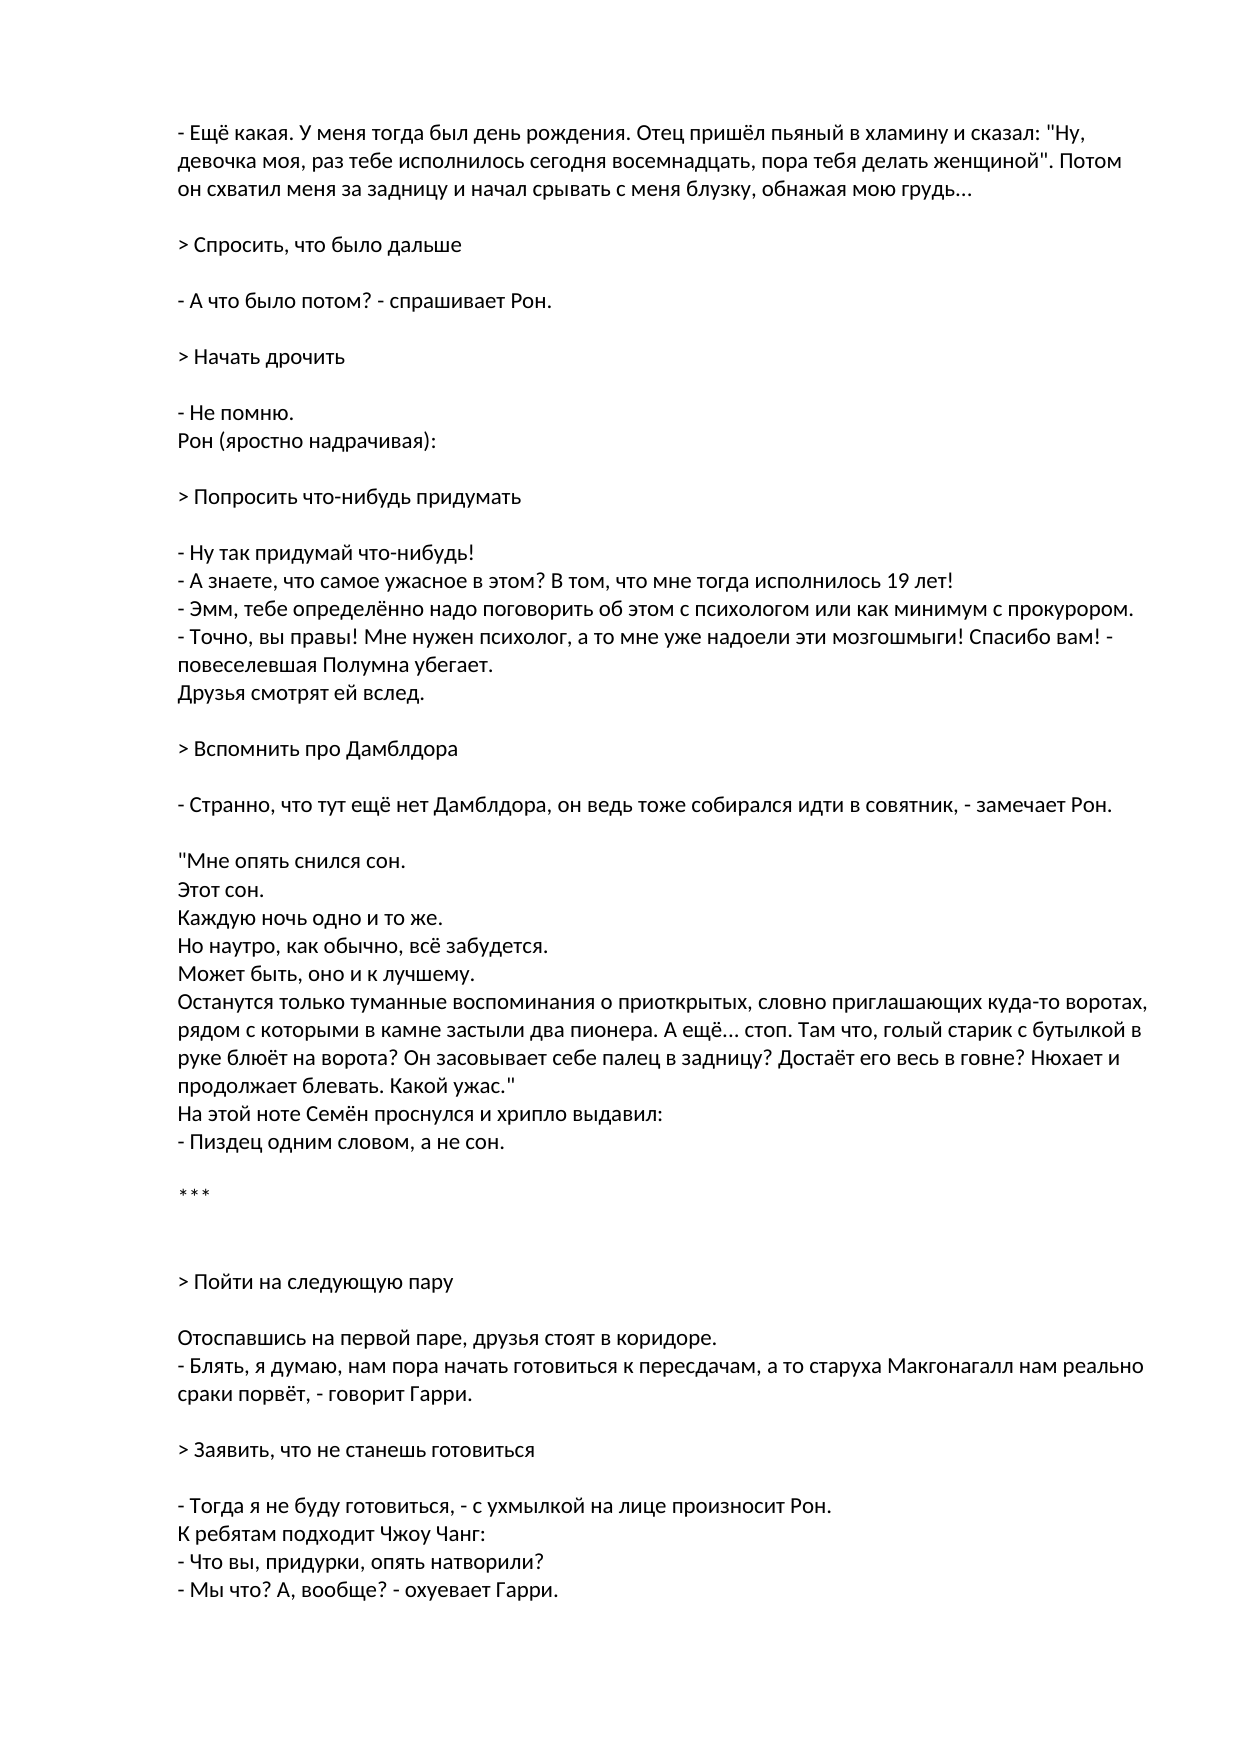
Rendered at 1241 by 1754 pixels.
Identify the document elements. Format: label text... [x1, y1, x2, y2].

text Каждую ночь одно и то же. [177, 903, 1152, 931]
text - Ещё какая. У меня тогда был день рождения. Отец пришёл пьяный в хламину и сказал: "Ну, девочка моя, раз тебе исполнилось сегодня восемнадцать, пора тебя делать женщиной". Потом он схватил меня за задницу и начал срывать с меня блузку, обнажая мою грудь... [177, 118, 1152, 202]
text Останутся только туманные воспоминания о приоткрытых, словно приглашающих куда-то воротах, рядом с которыми в камне застыли два пионера. А ещё... стоп. Там что, голый старик с бутылкой в руке блюёт на ворота? Он засовывает себе палец в задницу? Достаёт его весь в говне? Нюхает и продолжает блевать. Какой ужас." [177, 987, 1152, 1099]
text > Спросить, что было дальше [177, 230, 1152, 258]
text *** [177, 1183, 1152, 1211]
text Рон (яростно надрачивая): [177, 426, 1152, 454]
text > Попросить что-нибудь придумать [177, 482, 1152, 510]
text - Пиздец одним словом, а не сон. [177, 1127, 1152, 1155]
text К ребятам подходит Чжоу Чанг: [177, 1519, 1152, 1547]
text Друзья смотрят ей вслед. [177, 678, 1152, 707]
text - А знаете, что самое ужасное в этом? В том, что мне тогда исполнилось 19 лет! [177, 566, 1152, 594]
text - Тогда я не буду готовиться, - с ухмылкой на лице произносит Рон. [177, 1491, 1152, 1519]
text Отоспавшись на первой паре, друзья стоят в коридоре. [177, 1323, 1152, 1351]
text Этот сон. [177, 875, 1152, 903]
text - Точно, вы правы! Мне нужен психолог, а то мне уже надоели эти мозгошмыги! Спасибо вам! - повеселевшая Полумна убегает. [177, 622, 1152, 678]
text > Вспомнить про Дамблдора [177, 734, 1152, 763]
text На этой ноте Семён проснулся и хрипло выдавил: [177, 1099, 1152, 1127]
text > Заявить, что не станешь готовиться [177, 1435, 1152, 1463]
text - Эмм, тебе определённо надо поговорить об этом с психологом или как минимум с прокурором. [177, 594, 1152, 622]
text - Мы что? А, вообще? - охуевает Гарри. [177, 1575, 1152, 1603]
text - Странно, что тут ещё нет Дамблдора, он ведь тоже собирался идти в совятник, - замечает Рон. [177, 791, 1152, 819]
text - Блять, я думаю, нам пора начать готовиться к пересдачам, а то старуха Макгонагалл нам реально сраки порвёт, - говорит Гарри. [177, 1351, 1152, 1407]
text > Пойти на следующую пару [177, 1267, 1152, 1295]
text > Начать дрочить [177, 342, 1152, 370]
text - Ну так придумай что-нибудь! [177, 538, 1152, 566]
text Но наутро, как обычно, всё забудется. [177, 931, 1152, 959]
text Может быть, оно и к лучшему. [177, 959, 1152, 987]
text - Не помню. [177, 398, 1152, 426]
text - А что было потом? - спрашивает Рон. [177, 286, 1152, 314]
text "Мне опять снился сон. [177, 847, 1152, 875]
text - Что вы, придурки, опять натворили? [177, 1547, 1152, 1575]
